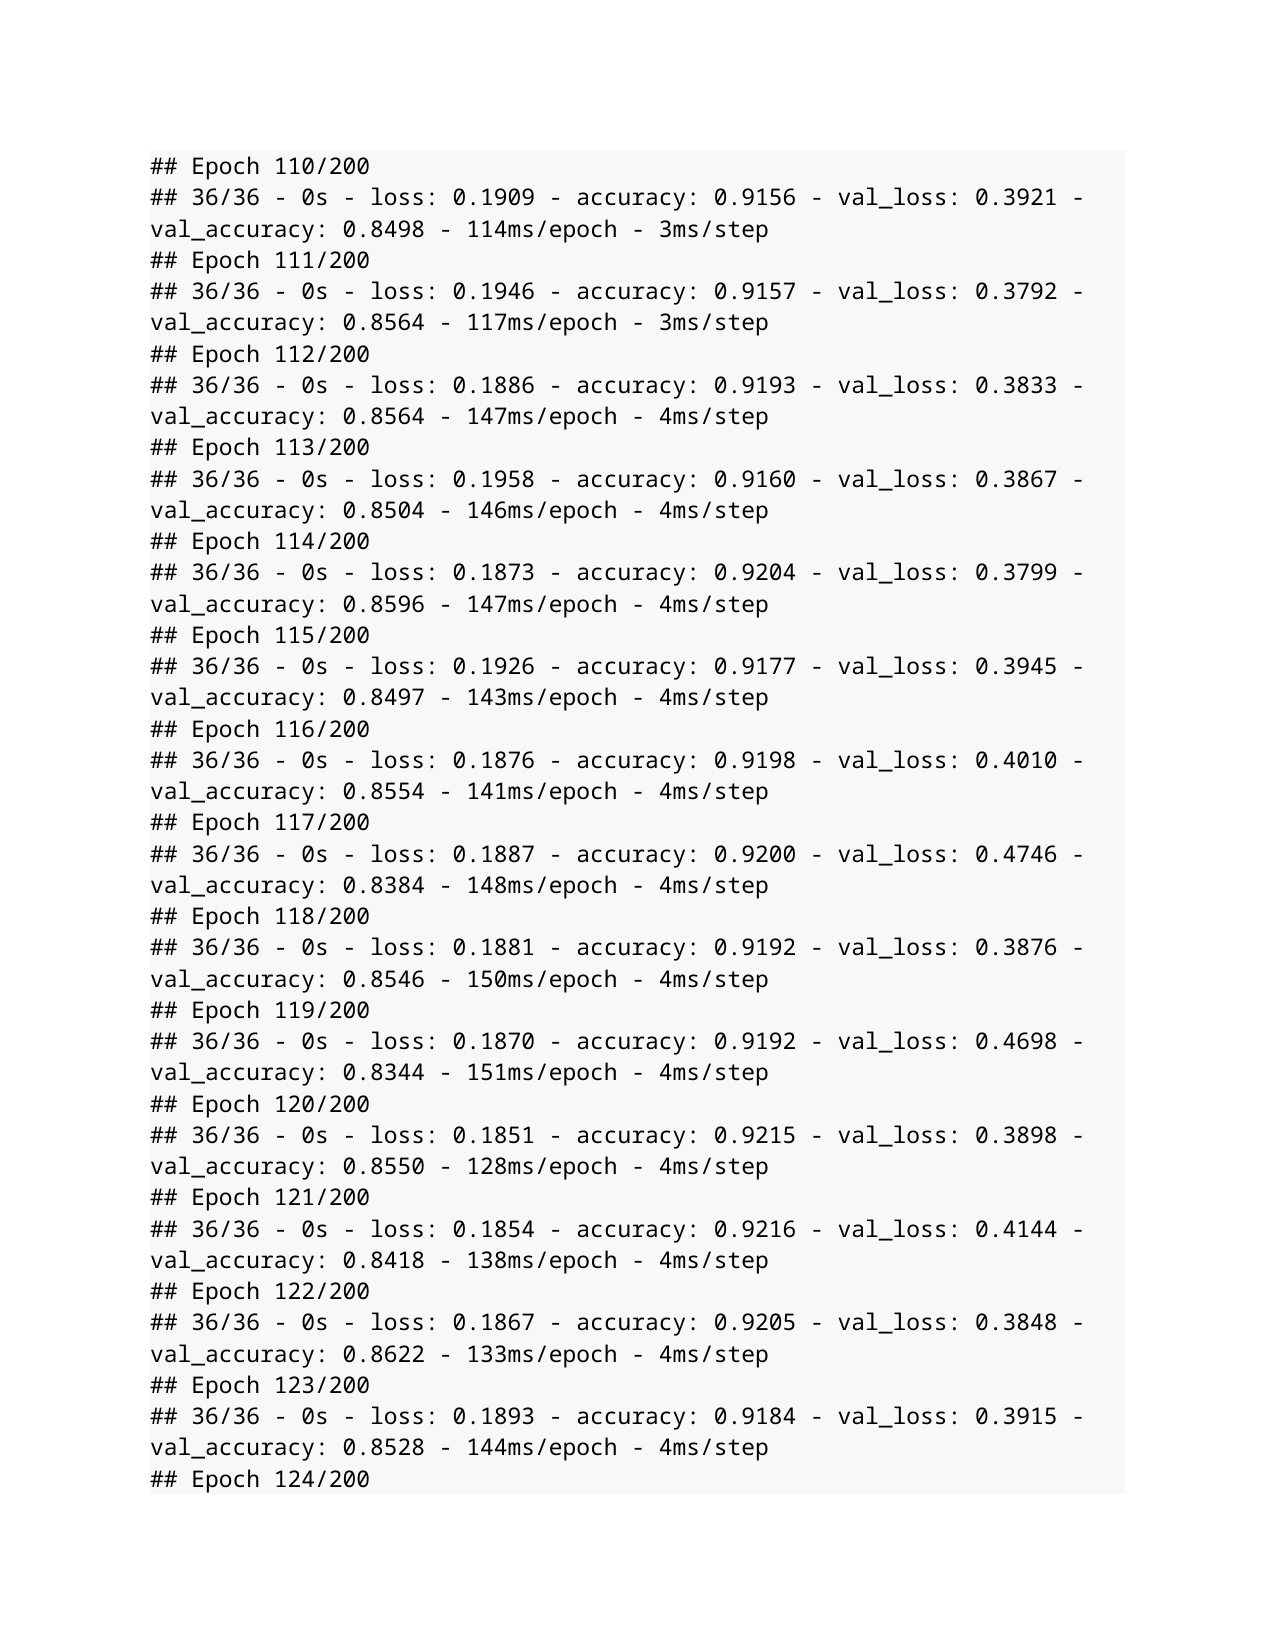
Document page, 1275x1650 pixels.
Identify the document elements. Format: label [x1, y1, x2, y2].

text [150, 150, 1125, 1494]
